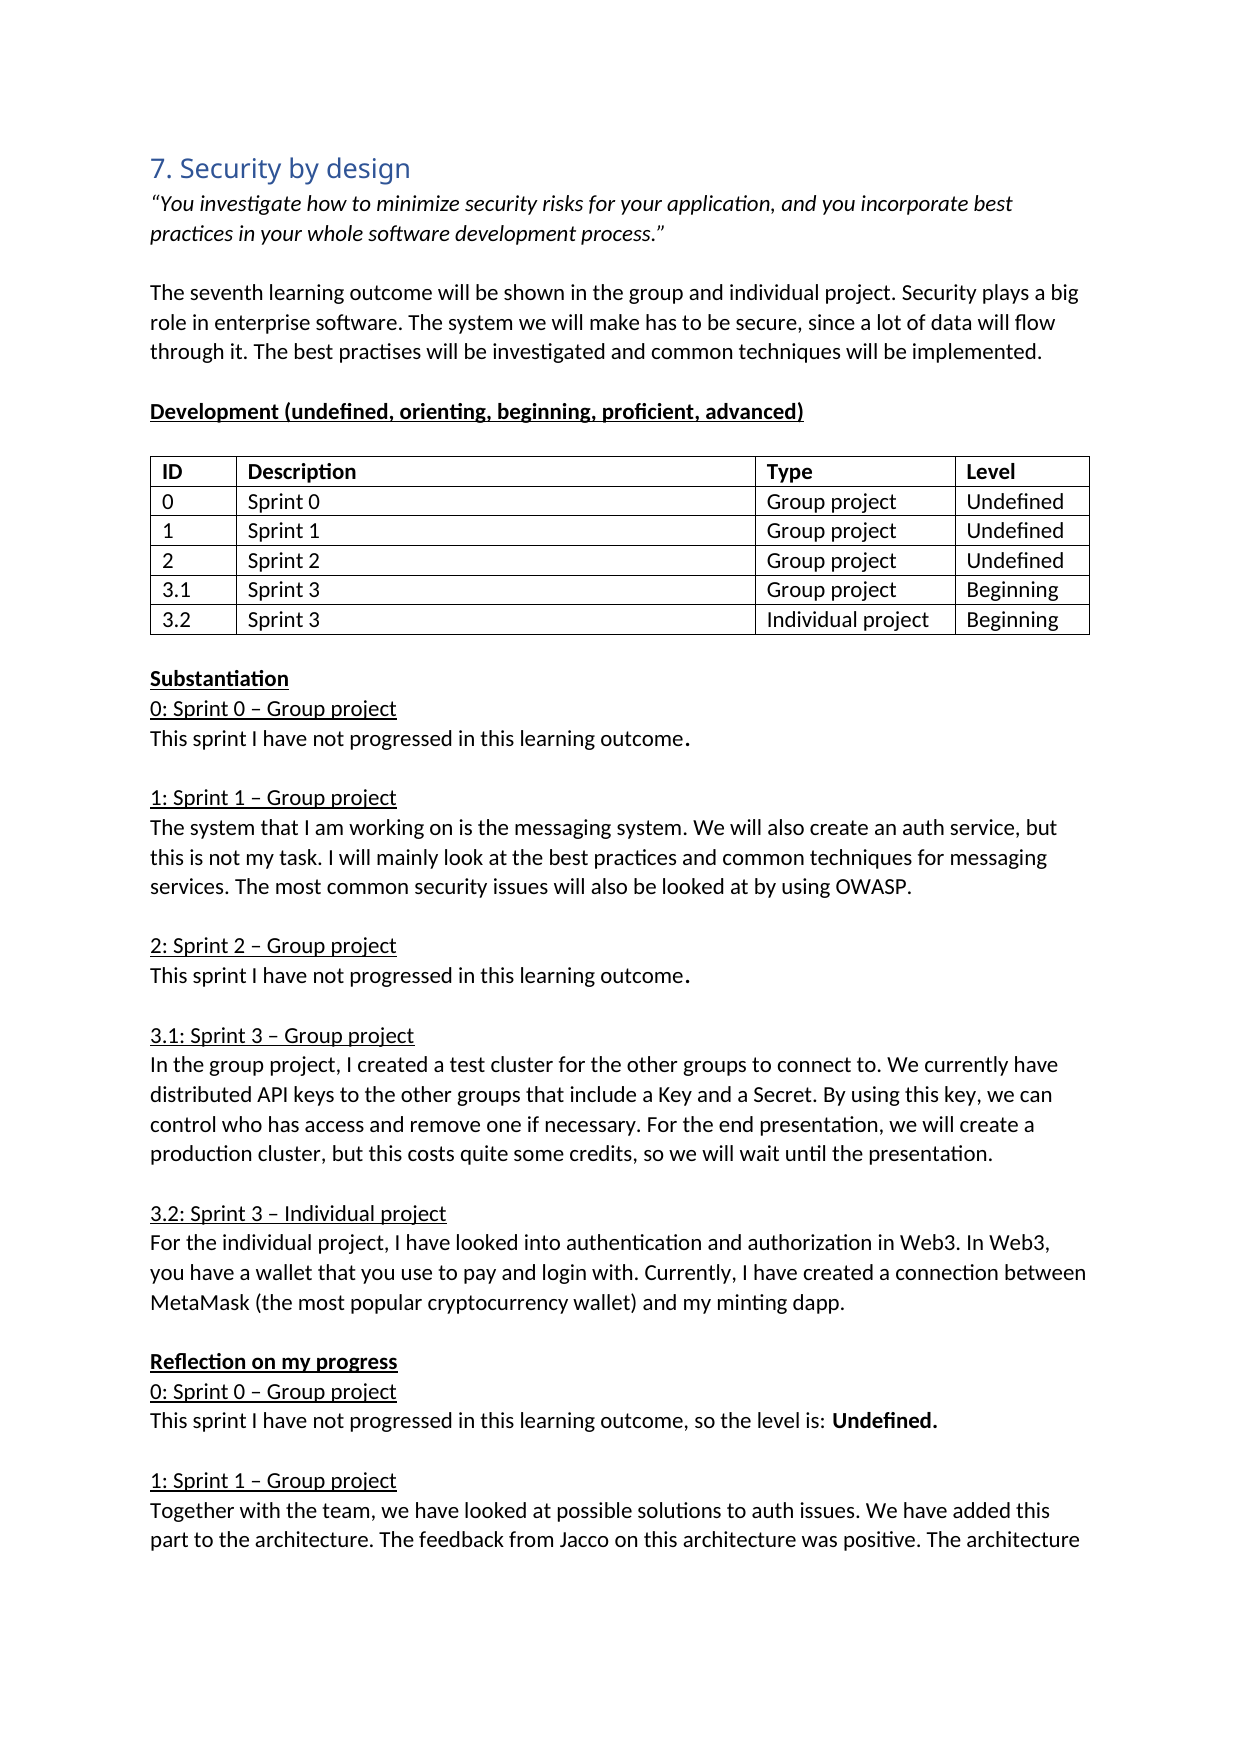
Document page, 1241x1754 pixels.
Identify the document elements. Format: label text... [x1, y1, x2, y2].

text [150, 1496, 1090, 1553]
text 0: Sprint 0 – Group project [150, 694, 1090, 722]
table_cell Undefined [956, 516, 1089, 545]
table_header ID [151, 457, 236, 486]
table_cell Sprint 3 [237, 605, 755, 634]
table_cell Sprint 1 [237, 516, 755, 545]
table_header Description [237, 457, 755, 486]
table_cell Beginning [956, 576, 1089, 604]
text Reflection on my progress [150, 1347, 1090, 1375]
table_cell Undefined [956, 487, 1089, 515]
text In the group project, I created a test cluster for the other groups to connect to. We currently have distributed API keys to the other groups that include a Key and a Secret. By using this key, we can control who has access and remove one if necessary. For the end presentation, we will create a production cluster, but this costs quite some credits, so we will wait until the presentation. [150, 1050, 1090, 1167]
text 1: Sprint 1 – Group project [150, 1466, 1090, 1494]
table_cell Beginning [956, 605, 1089, 634]
table_cell 3.1 [151, 576, 236, 604]
table_cell Sprint 2 [237, 546, 755, 574]
table_cell Individual project [756, 605, 955, 634]
subtitle 7. Security by design [150, 150, 1090, 187]
table_cell Group project [756, 516, 955, 545]
table_cell 3.2 [151, 605, 236, 634]
table_header Level [956, 457, 1089, 486]
text 0: Sprint 0 – Group project [150, 1377, 1090, 1405]
table_cell 1 [151, 516, 236, 545]
table_cell Sprint 3 [237, 576, 755, 604]
text The seventh learning outcome will be shown in the group and individual project. Security plays a big role in enterprise software. The system we will make has to be secure, since a lot of data will flow through it. The best practises will be investigated and common techniques will be implemented. [150, 278, 1090, 366]
text Development (undefined, orienting, beginning, proficient, advanced) [150, 397, 1090, 454]
text 2: Sprint 2 – Group project [150, 932, 1090, 960]
text 1: Sprint 1 – Group project The system that I am working on is the messaging system. We will also create an auth service, but this is not my task. I will mainly look at the best practices and common techniques for messaging services. The most common security issues will also be looked at by using OWASP. [150, 783, 1090, 900]
text “You investigate how to minimize security risks for your application, and you incorporate best practices in your whole software development process.” [150, 189, 1090, 247]
table_cell Sprint 0 [237, 487, 755, 515]
text 3.2: Sprint 3 – Individual project [150, 1199, 1090, 1227]
table_cell 2 [151, 546, 236, 574]
table_cell Group project [756, 576, 955, 604]
text For the individual project, I have looked into authentication and authorization in Web3. In Web3, you have a wallet that you use to pay and login with. Currently, I have created a connection between MetaMask (the most popular cryptocurrency wallet) and my minting dapp. [150, 1228, 1090, 1316]
text Substantiation [150, 664, 1090, 692]
text 3.1: Sprint 3 – Group project [150, 1021, 1090, 1049]
table_cell Group project [756, 487, 955, 515]
table_cell Group project [756, 546, 955, 574]
table_cell 0 [151, 487, 236, 515]
text This sprint I have not progressed in this learning outcome. [150, 961, 1090, 989]
text This sprint I have not progressed in this learning outcome, so the level is: Undefined. [150, 1407, 1090, 1435]
table_header Type [756, 457, 955, 486]
table_cell Undefined [956, 546, 1089, 574]
text This sprint I have not progressed in this learning outcome. [150, 724, 1090, 752]
